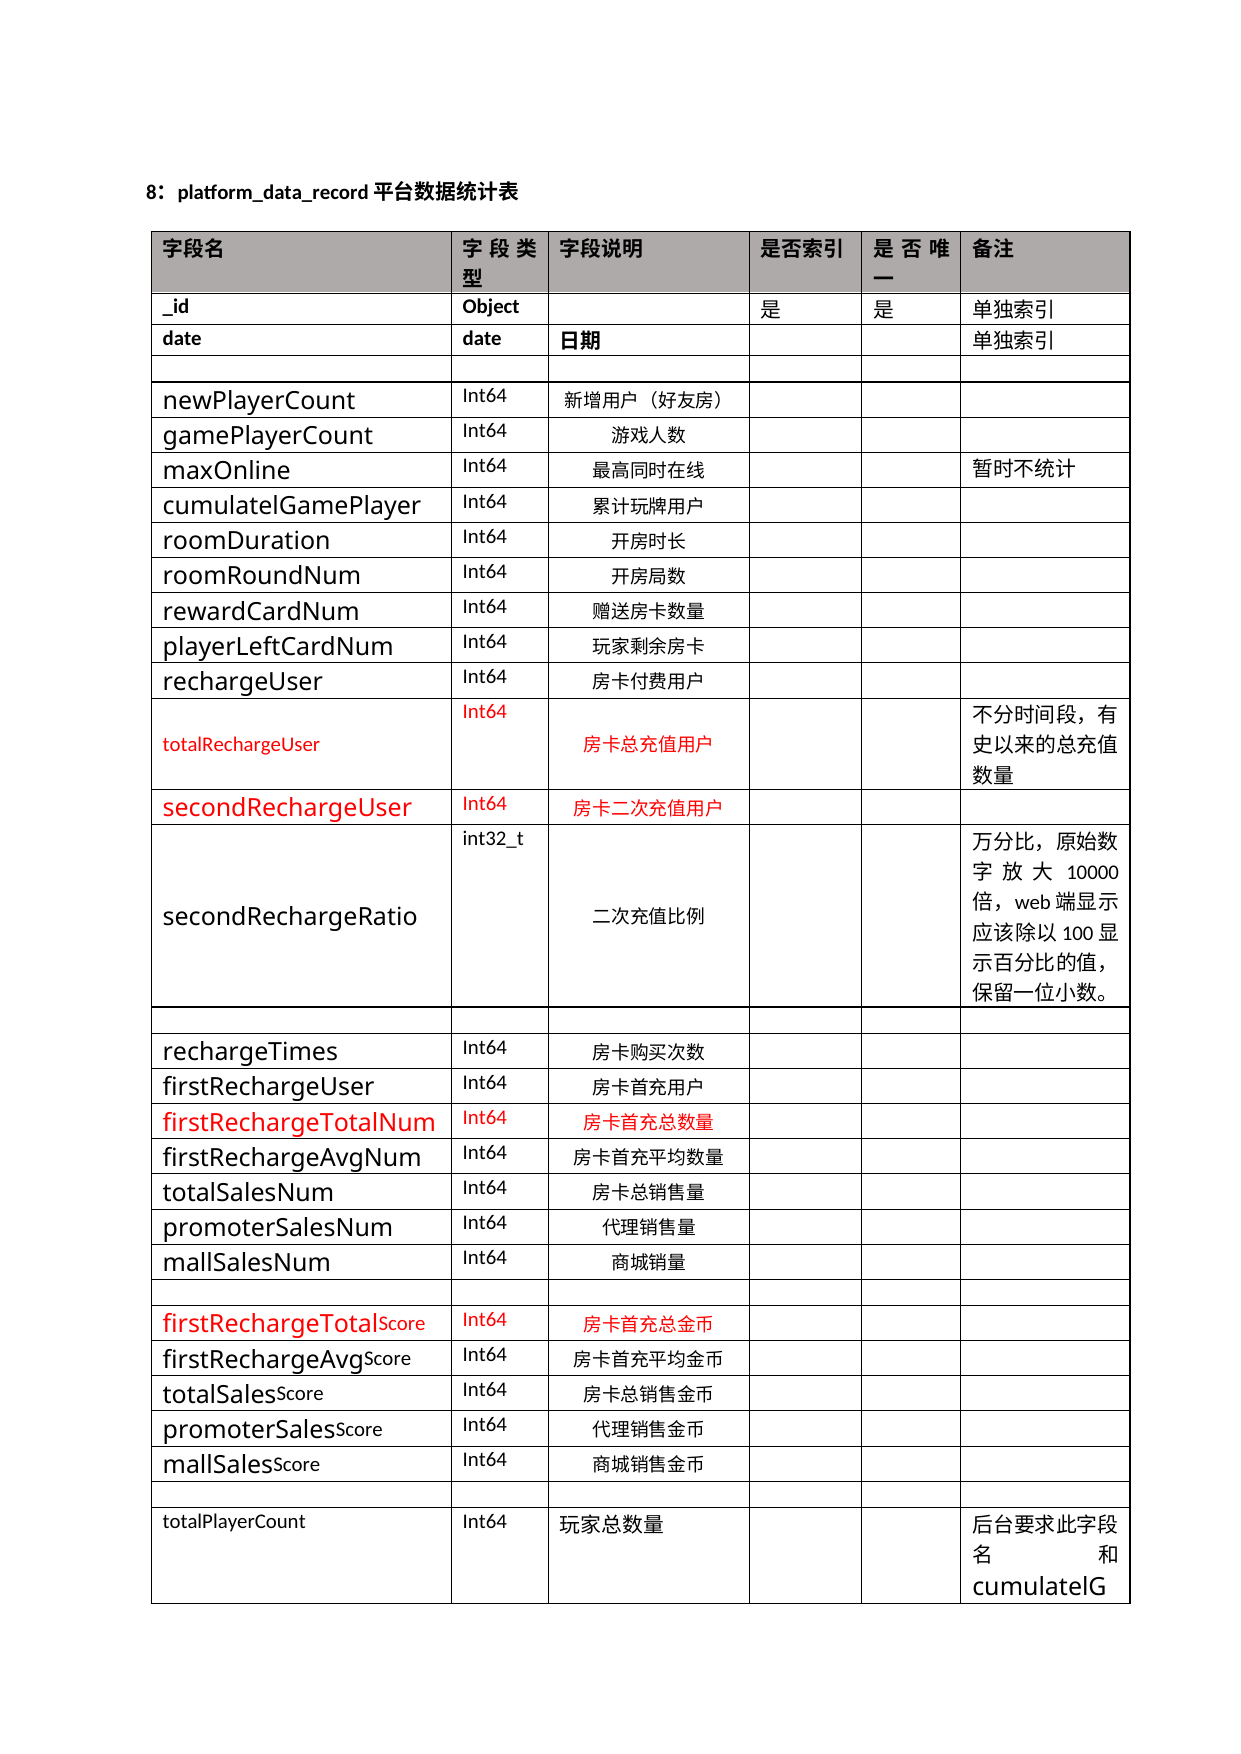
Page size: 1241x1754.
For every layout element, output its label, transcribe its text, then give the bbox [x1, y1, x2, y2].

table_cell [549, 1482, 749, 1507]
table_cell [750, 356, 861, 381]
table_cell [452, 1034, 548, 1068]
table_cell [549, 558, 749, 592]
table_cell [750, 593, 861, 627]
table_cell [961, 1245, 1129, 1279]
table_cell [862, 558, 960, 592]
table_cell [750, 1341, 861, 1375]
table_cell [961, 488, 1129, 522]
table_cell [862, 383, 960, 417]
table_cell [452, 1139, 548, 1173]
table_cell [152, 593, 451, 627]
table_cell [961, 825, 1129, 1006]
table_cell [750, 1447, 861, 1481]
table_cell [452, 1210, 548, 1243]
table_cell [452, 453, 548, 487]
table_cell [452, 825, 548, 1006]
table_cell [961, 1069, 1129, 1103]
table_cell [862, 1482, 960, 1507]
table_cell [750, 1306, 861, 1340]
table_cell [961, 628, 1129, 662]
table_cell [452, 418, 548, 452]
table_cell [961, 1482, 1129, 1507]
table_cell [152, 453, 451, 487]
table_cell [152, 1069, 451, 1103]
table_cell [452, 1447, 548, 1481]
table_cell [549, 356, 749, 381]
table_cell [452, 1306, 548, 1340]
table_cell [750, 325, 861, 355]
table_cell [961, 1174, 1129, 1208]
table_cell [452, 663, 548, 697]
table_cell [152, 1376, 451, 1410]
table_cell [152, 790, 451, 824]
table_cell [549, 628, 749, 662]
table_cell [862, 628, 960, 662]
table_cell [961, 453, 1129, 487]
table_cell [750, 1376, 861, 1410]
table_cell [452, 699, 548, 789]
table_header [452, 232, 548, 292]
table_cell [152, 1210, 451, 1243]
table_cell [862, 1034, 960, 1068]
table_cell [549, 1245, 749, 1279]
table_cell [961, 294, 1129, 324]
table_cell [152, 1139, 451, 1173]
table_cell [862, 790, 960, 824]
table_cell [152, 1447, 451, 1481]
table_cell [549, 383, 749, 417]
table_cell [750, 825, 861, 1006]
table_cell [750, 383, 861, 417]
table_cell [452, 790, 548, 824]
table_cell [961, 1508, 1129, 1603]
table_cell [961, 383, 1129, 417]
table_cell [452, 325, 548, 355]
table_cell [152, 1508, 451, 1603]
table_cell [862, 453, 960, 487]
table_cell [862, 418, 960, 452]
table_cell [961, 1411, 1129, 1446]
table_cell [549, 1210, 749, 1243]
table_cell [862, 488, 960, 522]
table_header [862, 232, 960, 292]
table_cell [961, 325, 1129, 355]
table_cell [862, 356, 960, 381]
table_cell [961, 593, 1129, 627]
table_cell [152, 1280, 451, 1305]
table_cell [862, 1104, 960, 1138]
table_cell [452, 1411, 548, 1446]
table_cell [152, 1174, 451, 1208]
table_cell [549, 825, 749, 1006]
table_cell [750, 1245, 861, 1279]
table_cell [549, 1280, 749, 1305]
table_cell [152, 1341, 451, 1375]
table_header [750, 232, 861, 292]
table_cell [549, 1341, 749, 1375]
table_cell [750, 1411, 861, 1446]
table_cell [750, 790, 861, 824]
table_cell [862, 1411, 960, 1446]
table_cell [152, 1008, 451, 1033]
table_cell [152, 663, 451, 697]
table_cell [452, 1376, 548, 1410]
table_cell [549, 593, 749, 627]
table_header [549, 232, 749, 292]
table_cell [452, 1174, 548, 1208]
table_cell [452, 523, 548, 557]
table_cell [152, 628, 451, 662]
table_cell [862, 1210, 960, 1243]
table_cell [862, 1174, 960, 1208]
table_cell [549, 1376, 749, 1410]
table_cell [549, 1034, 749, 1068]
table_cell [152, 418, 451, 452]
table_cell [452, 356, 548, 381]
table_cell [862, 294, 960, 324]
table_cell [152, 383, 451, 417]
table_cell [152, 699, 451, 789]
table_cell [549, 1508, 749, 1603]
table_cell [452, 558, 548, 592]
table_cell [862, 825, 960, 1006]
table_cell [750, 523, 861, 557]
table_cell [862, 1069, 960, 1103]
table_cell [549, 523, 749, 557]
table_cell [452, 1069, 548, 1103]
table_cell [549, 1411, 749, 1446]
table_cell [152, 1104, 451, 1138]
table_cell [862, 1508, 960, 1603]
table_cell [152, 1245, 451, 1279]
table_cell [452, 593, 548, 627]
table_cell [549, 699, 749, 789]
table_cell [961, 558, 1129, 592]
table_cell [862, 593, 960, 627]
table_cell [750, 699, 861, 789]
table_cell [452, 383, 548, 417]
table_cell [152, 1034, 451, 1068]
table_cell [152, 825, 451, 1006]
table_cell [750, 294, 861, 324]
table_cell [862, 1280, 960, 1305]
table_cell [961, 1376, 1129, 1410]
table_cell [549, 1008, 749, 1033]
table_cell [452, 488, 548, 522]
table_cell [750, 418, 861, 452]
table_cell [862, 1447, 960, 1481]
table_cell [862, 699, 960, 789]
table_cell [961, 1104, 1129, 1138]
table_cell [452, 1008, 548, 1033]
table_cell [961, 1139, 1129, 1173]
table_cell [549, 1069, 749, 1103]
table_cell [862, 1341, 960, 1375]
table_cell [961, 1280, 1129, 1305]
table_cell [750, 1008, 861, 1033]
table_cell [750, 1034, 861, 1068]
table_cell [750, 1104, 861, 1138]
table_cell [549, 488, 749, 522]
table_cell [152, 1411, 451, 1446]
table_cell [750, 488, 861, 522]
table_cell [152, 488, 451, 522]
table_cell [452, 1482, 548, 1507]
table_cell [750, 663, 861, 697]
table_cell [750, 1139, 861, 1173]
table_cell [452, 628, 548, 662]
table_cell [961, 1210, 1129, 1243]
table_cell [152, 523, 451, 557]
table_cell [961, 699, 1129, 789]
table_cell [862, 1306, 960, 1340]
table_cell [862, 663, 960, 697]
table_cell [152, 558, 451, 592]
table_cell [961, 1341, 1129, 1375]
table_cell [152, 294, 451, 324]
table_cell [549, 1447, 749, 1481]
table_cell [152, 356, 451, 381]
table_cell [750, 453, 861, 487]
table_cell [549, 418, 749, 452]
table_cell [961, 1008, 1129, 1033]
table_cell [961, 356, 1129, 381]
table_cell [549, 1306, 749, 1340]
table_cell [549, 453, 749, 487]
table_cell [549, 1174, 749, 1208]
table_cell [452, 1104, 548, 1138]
text 8：platform_data_record平台数据统计表 [146, 175, 1053, 206]
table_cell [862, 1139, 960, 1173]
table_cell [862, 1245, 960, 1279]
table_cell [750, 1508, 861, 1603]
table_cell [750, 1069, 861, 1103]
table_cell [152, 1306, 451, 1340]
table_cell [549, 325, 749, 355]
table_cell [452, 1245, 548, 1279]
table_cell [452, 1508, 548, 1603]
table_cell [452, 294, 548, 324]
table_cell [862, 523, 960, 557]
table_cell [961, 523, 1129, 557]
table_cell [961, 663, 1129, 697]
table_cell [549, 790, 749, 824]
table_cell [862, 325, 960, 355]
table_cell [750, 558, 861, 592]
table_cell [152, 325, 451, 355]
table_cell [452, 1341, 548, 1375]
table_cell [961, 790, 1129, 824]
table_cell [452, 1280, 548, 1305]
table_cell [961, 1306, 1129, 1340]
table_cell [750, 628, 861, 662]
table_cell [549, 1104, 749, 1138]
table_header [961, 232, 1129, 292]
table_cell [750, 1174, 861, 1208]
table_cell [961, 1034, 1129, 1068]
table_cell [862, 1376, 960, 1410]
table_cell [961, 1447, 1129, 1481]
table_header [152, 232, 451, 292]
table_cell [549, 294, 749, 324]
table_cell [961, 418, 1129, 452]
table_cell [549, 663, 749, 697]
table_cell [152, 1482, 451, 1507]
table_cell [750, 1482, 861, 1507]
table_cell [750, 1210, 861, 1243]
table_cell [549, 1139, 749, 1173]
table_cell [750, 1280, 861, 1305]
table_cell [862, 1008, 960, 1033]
